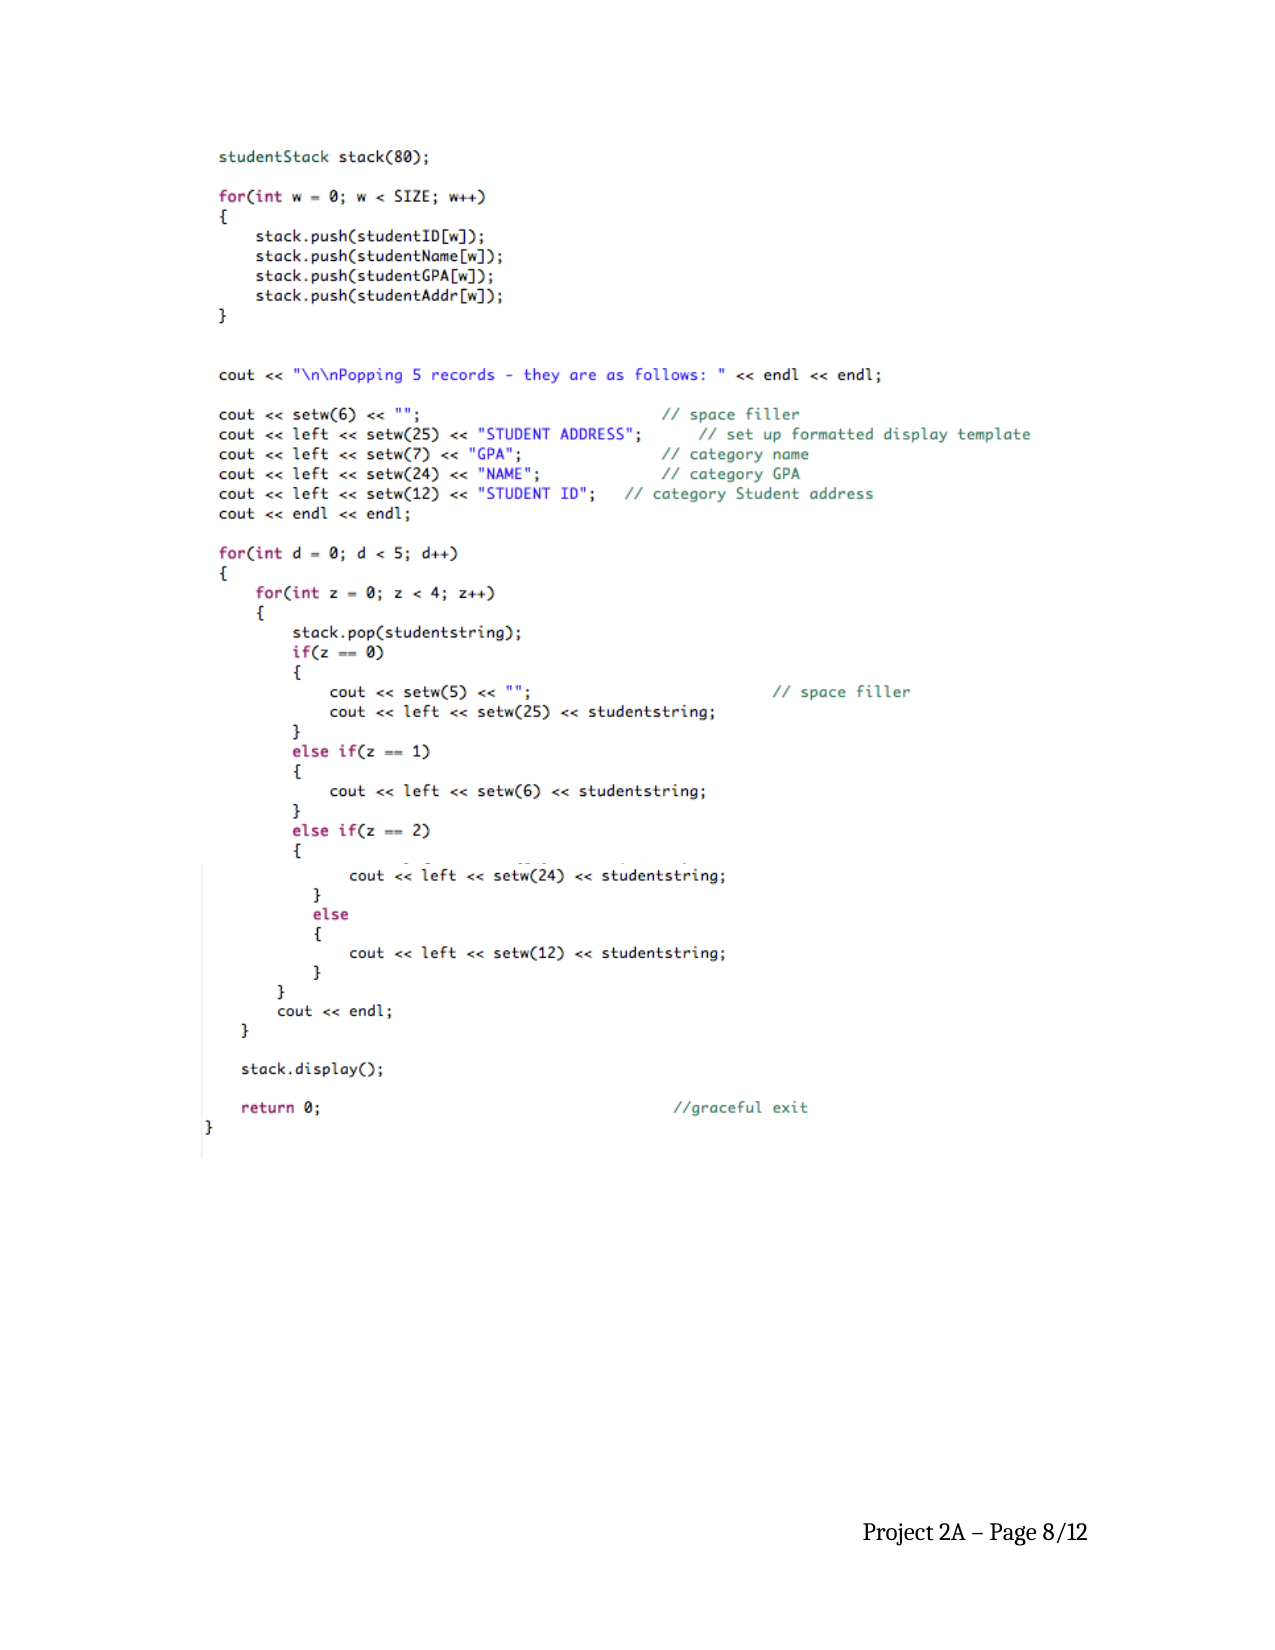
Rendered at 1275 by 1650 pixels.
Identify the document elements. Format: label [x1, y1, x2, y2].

picture [187, 150, 1088, 1158]
